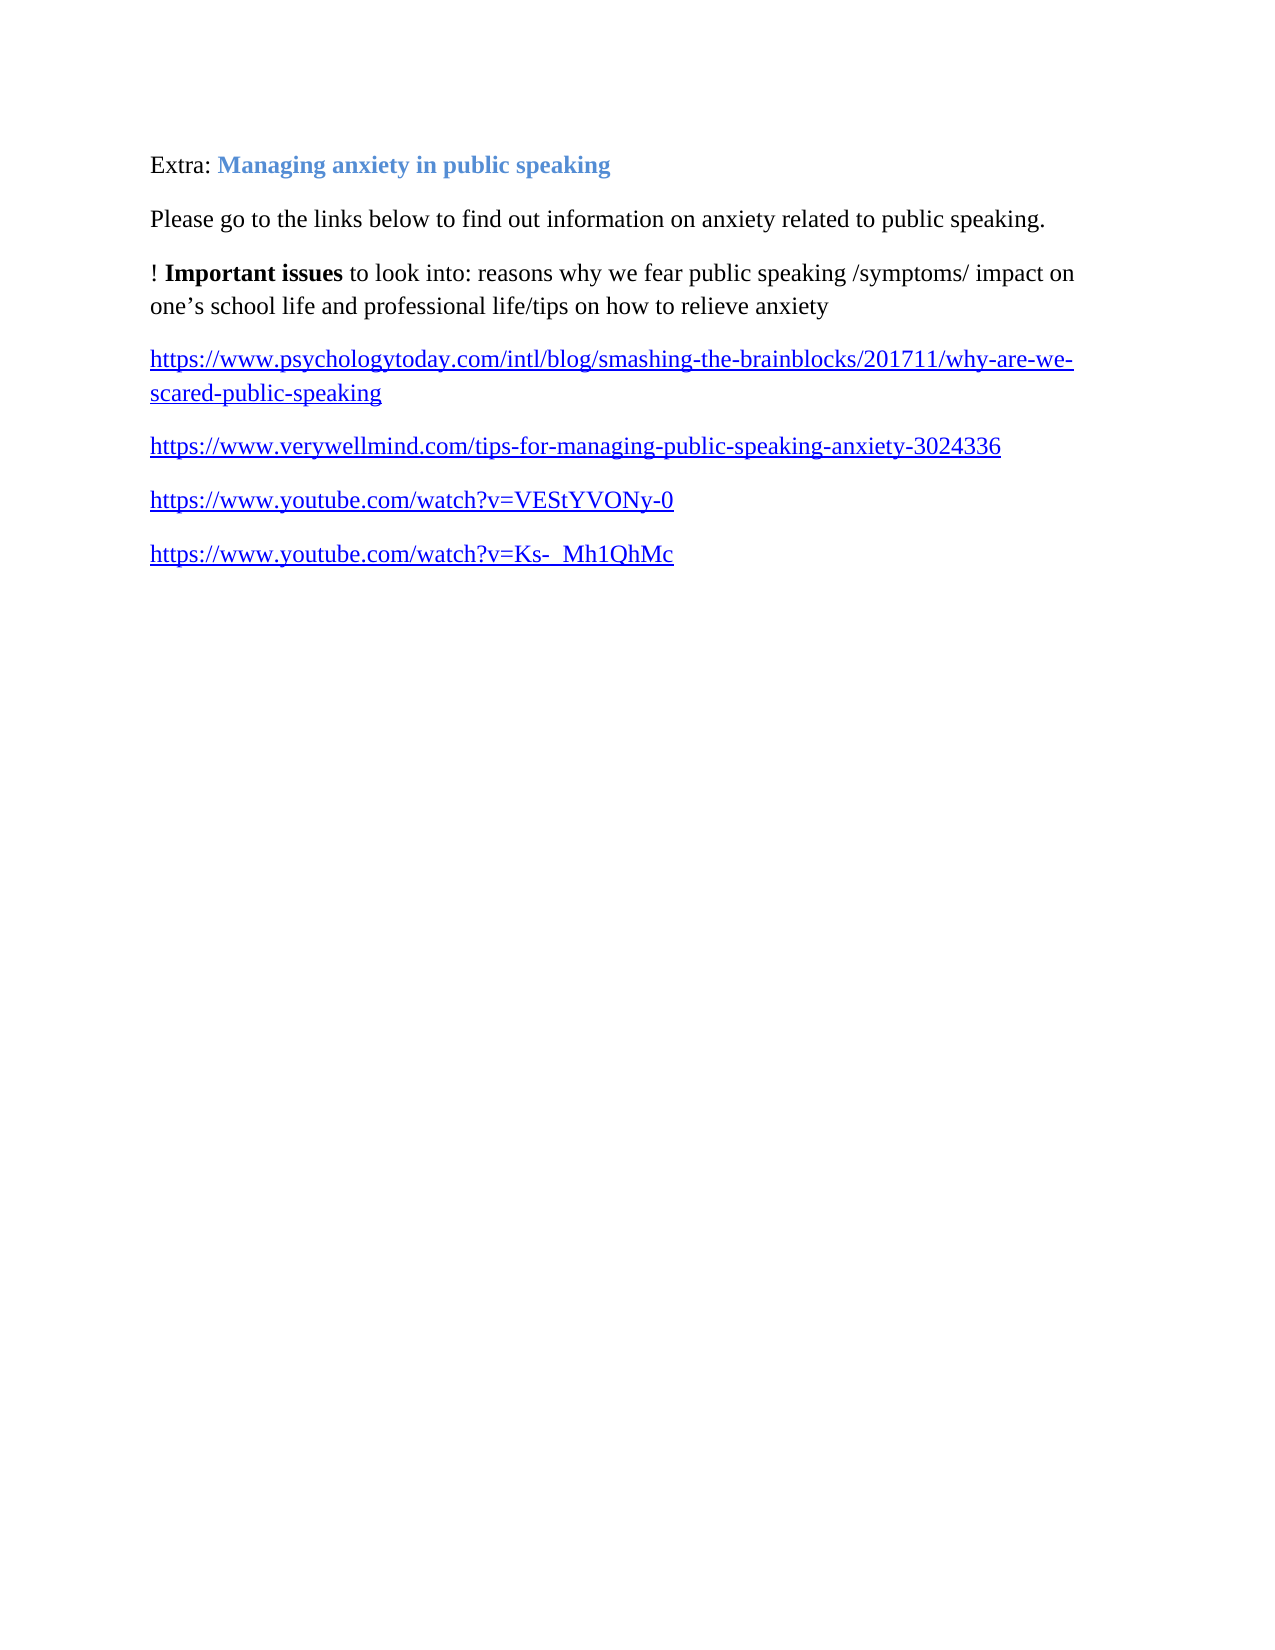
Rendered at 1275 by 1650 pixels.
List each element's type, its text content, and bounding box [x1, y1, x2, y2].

text https://www.psychologytoday.com/intl/blog/smashing-the-brainblocks/201711/why-are-we-scared-public-speaking [150, 344, 1125, 406]
text https://www.youtube.com/watch?v=Ks-_Mh1QhMc [150, 539, 1125, 568]
text Please go to the links below to find out information on anxiety related to public speaking. [150, 204, 1125, 233]
text https://www.verywellmind.com/tips-for-managing-public-speaking-anxiety-3024336 [150, 431, 1125, 460]
text Extra: Managing anxiety in public speaking [150, 150, 1125, 179]
text https://www.youtube.com/watch?v=VEStYVONy-0 [150, 485, 1125, 514]
text ! Important issues to look into: reasons why we fear public speaking /symptoms/ impact on one’s school life and professional life/tips on how to relieve anxiety [150, 258, 1125, 319]
